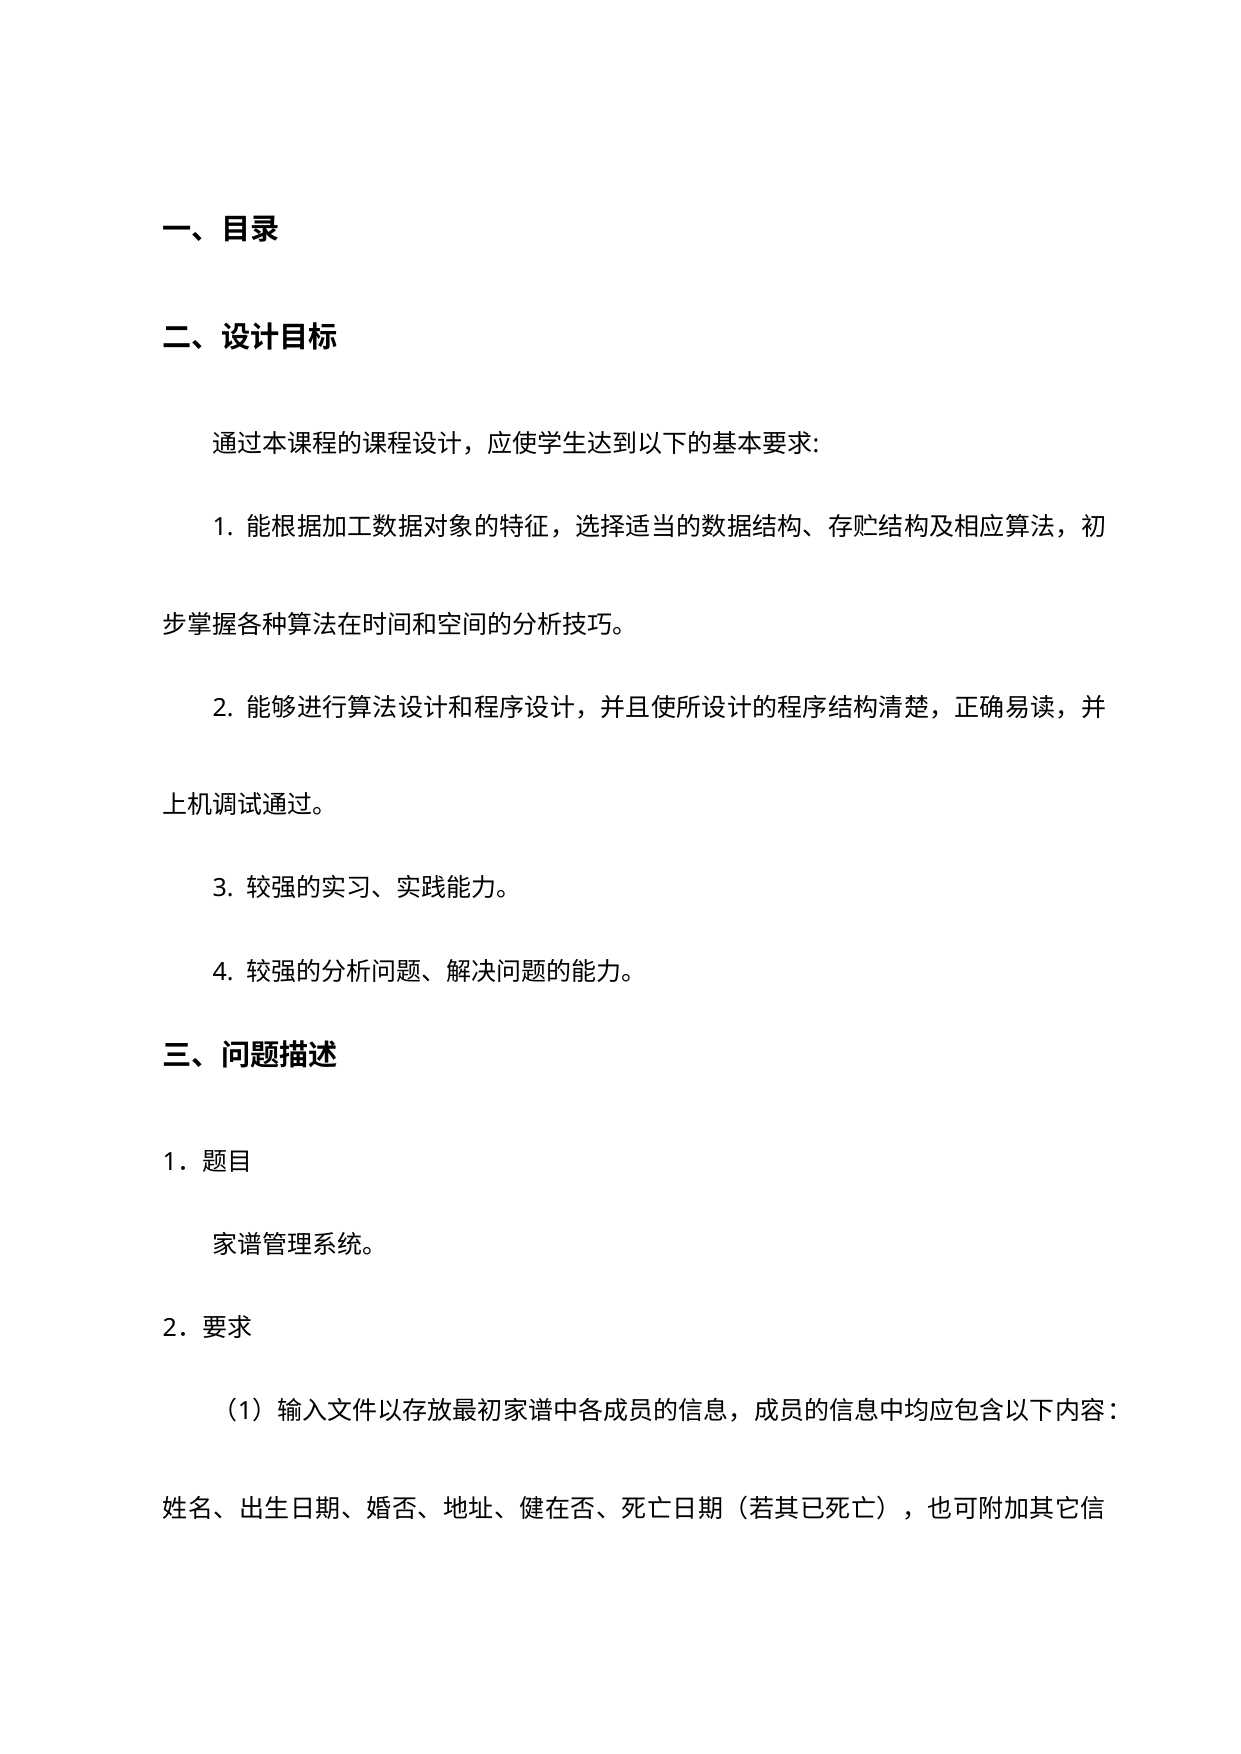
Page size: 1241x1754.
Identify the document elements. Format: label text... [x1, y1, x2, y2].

text 2．要求 [162, 1293, 1107, 1358]
text 2. 能够进行算法设计和程序设计，并且使所设计的程序结构清楚，正确易读，并上机调试通过。 [162, 673, 1107, 835]
text 3. 较强的实习、实践能力。 [162, 853, 1107, 918]
text 4. 较强的分析问题、解决问题的能力。 [162, 937, 1107, 1002]
text 1. 能根据加工数据对象的特征，选择适当的数据结构、存贮结构及相应算法，初步掌握各种算法在时间和空间的分析技巧。 [162, 492, 1107, 655]
subtitle 二、设计目标 [162, 302, 1107, 367]
text 家谱管理系统。 [162, 1210, 1107, 1275]
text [162, 1376, 1107, 1539]
subtitle 三、问题描述 [162, 1020, 1107, 1085]
subtitle 一、目录 [162, 194, 1107, 259]
text 1．题目 [162, 1127, 1107, 1192]
text 通过本课程的课程设计，应使学生达到以下的基本要求: [162, 409, 1107, 474]
